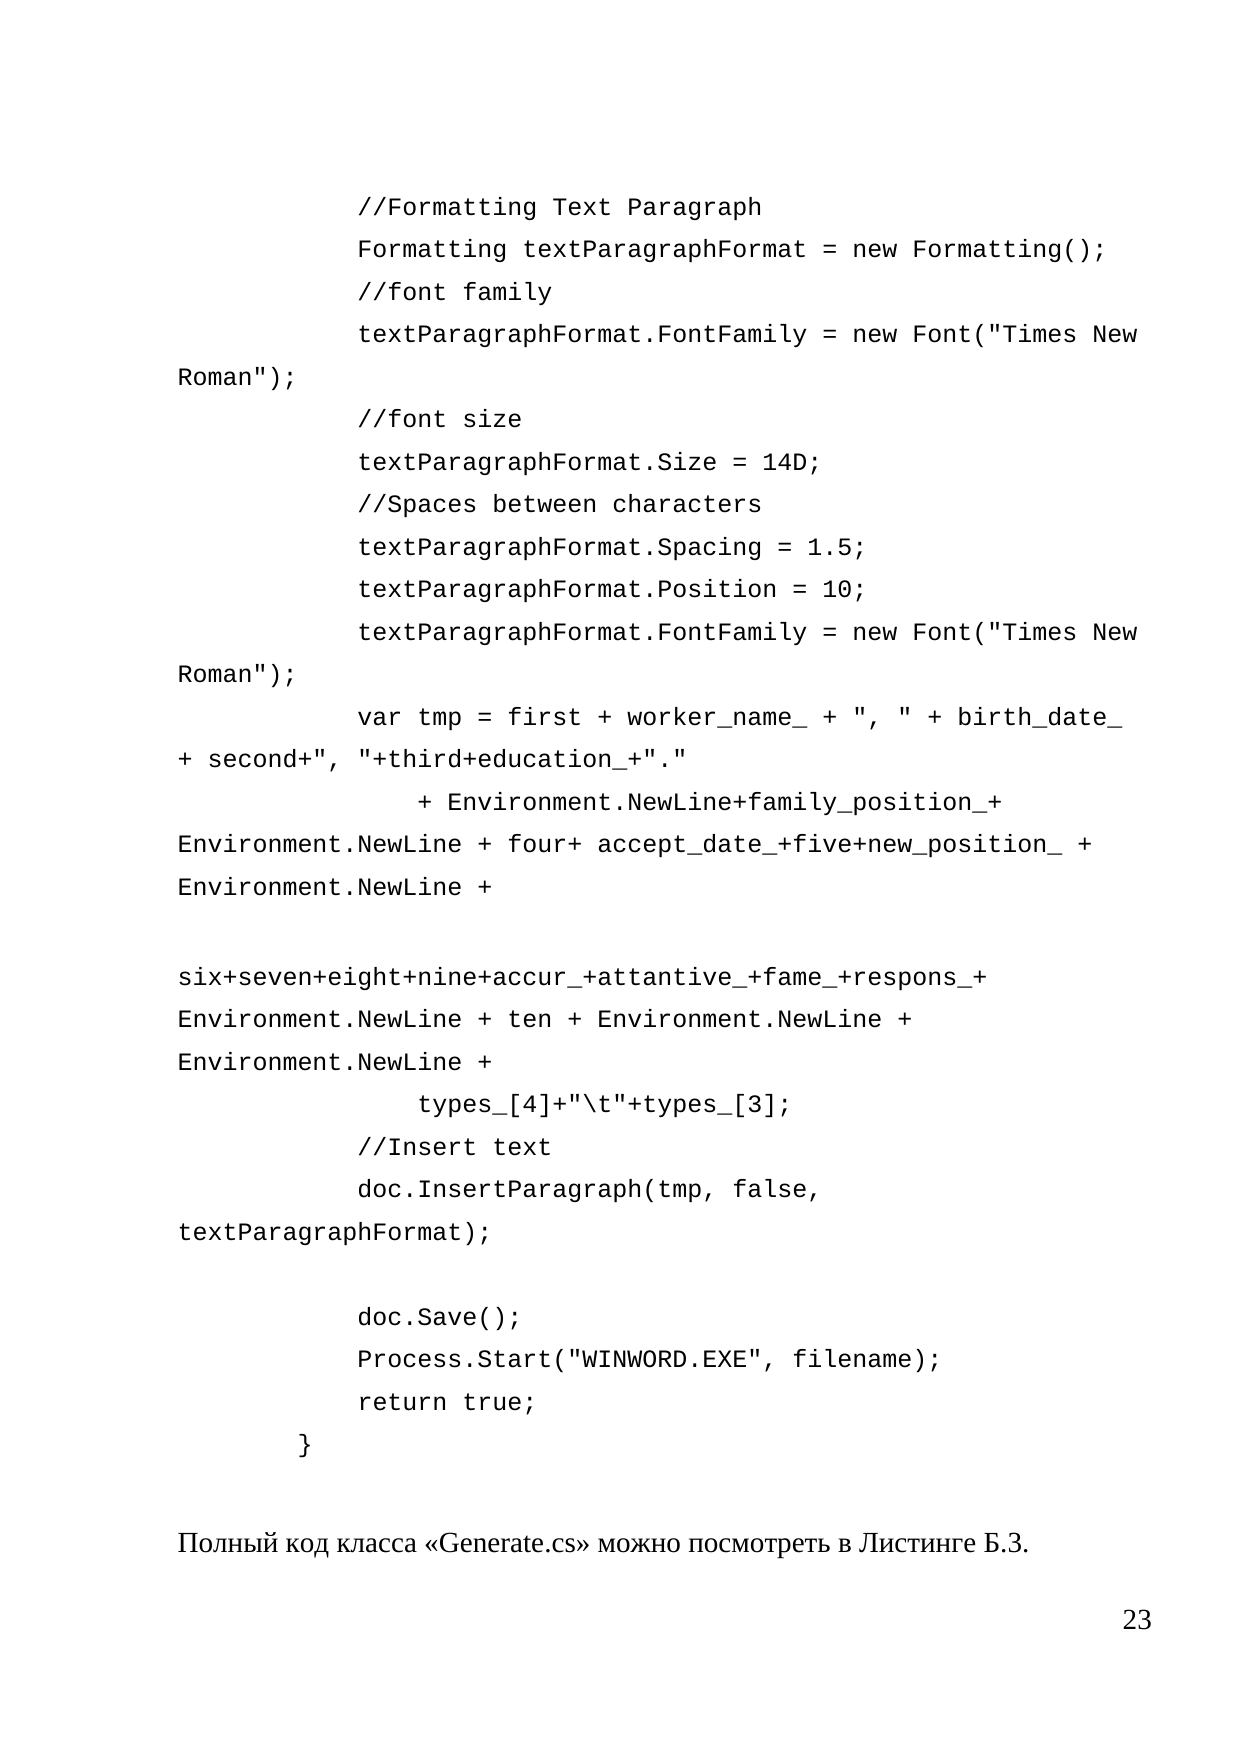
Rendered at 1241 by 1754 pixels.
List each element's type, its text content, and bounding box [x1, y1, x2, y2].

text var tmp = first + worker_name_ + ", " + birth_date_ + second+", "+third+education_+"." [177, 704, 1152, 775]
text //font family [177, 279, 1152, 307]
text textParagraphFormat.FontFamily = new Font("Times New Roman"); [177, 322, 1152, 392]
text textParagraphFormat.FontFamily = new Font("Times New Roman"); [177, 619, 1152, 690]
text textParagraphFormat.Size = 14D; [177, 449, 1152, 477]
text + Environment.NewLine+family_position_+ Environment.NewLine + four+ accept_date_+five+new_position_ + Environment.NewLine + [177, 789, 1152, 902]
text textParagraphFormat.Spacing = 1.5; [177, 534, 1152, 562]
text doc.Save(); [177, 1304, 1152, 1333]
text types_[4]+"\t"+types_[3]; [177, 1092, 1152, 1120]
text //Spaces between characters [177, 492, 1152, 520]
text textParagraphFormat.Position = 10; [177, 577, 1152, 605]
text //Formatting Text Paragraph [177, 194, 1152, 222]
text six+seven+eight+nine+accur_+attantive_+fame_+respons_+ Environment.NewLine + ten + Environment.NewLine + Environment.NewLine + [177, 917, 1152, 1078]
text //font size [177, 407, 1152, 435]
text Полный код класса «Generate.cs» можно посмотреть в Листинге Б.3. [177, 1525, 1152, 1558]
text return true; [177, 1389, 1152, 1418]
text Process.Start("WINWORD.EXE", filename); [177, 1347, 1152, 1375]
text doc.InsertParagraph(tmp, false, textParagraphFormat); [177, 1177, 1152, 1248]
text Formatting textParagraphFormat = new Formatting(); [177, 237, 1152, 265]
text //Insert text [177, 1134, 1152, 1163]
text } [177, 1432, 1152, 1460]
